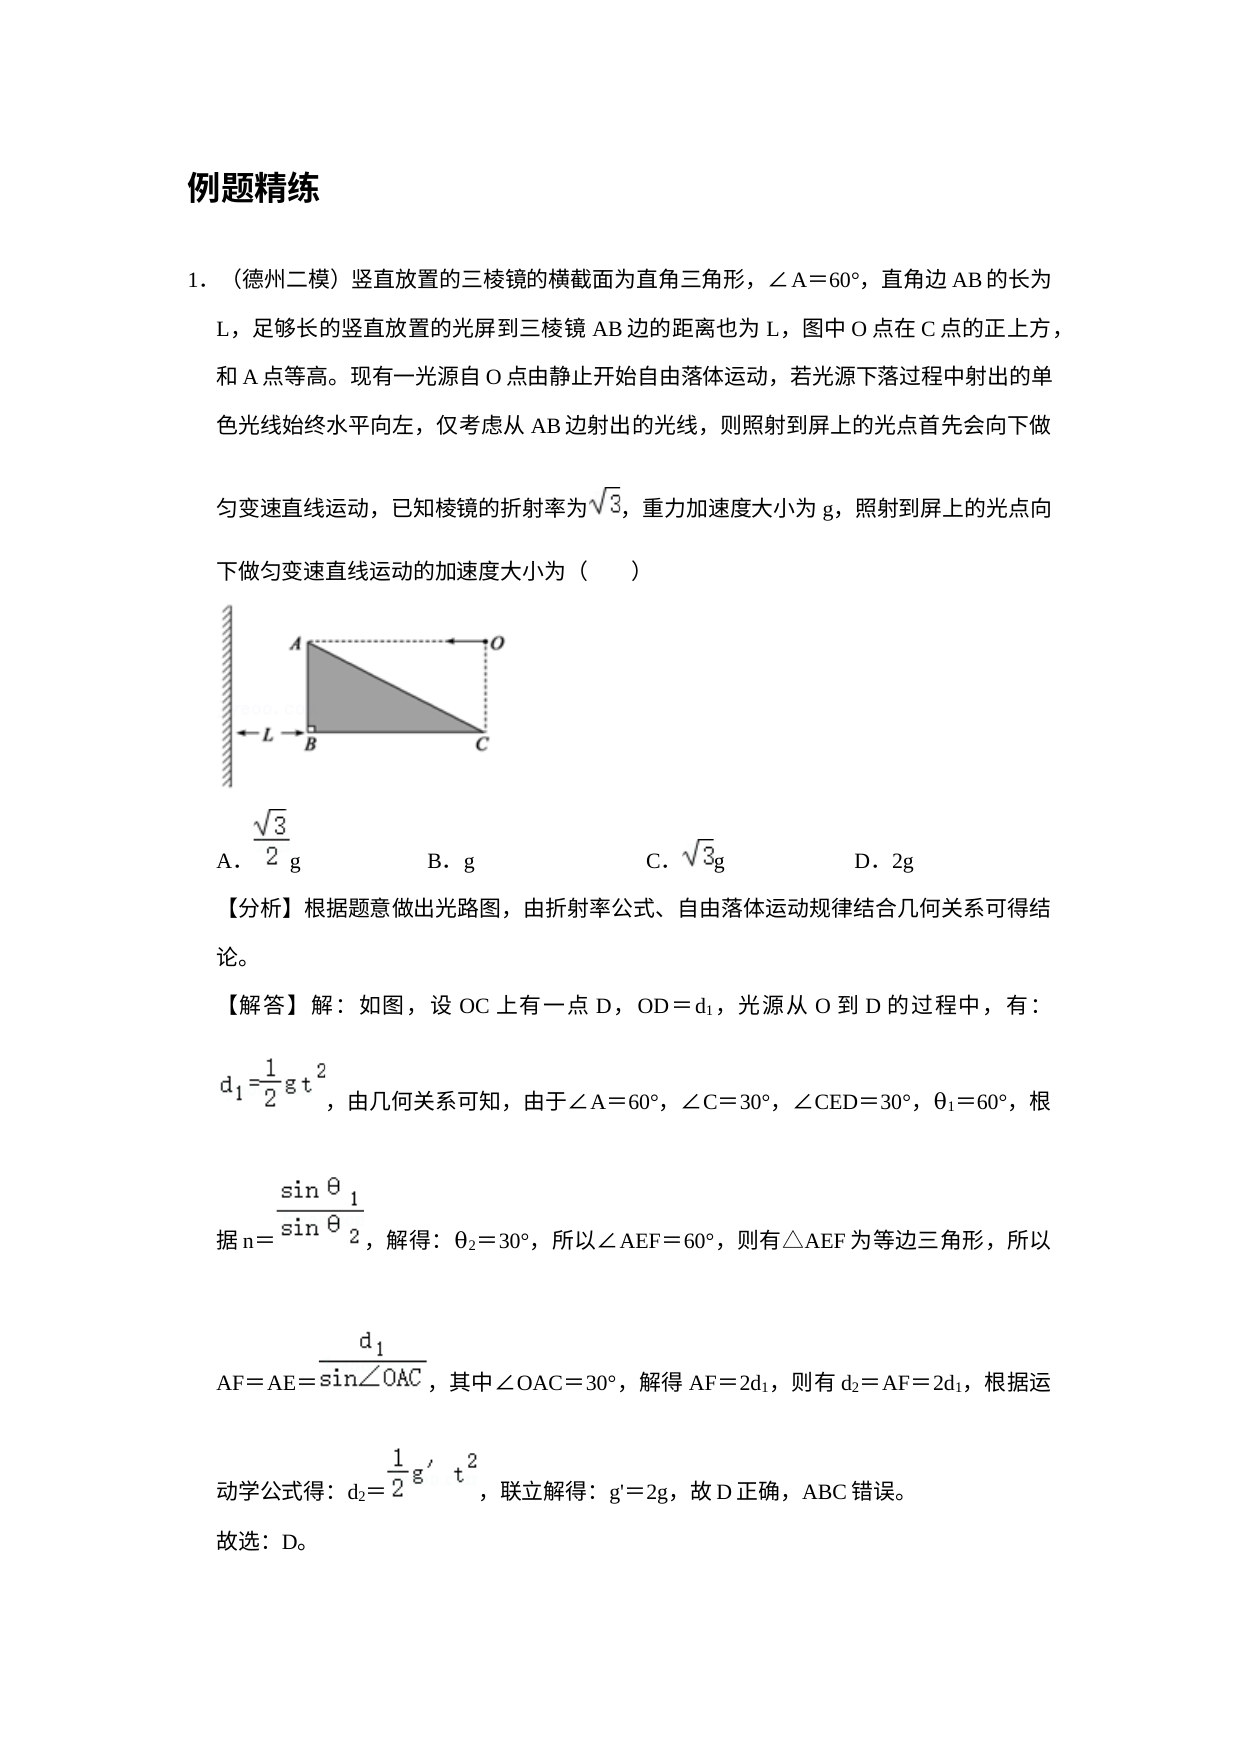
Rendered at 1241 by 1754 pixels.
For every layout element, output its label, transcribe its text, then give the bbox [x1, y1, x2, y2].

picture [682, 839, 714, 868]
picture [276, 1176, 364, 1248]
picture [253, 809, 290, 868]
picture [318, 1326, 427, 1391]
picture [387, 1444, 478, 1500]
text 【解答】解：如图，设OC上有一点D，OD＝d1，光源从O到D的过程中，有：，由几何关系可知，由于∠A＝60°，∠C＝30°，∠CED＝30°，θ1＝60°，根据n＝，解得：θ2＝30°，所以∠AEF＝60°，则有△AEF为等边三角形，所以AF＝AE＝，其中∠OAC＝30°，解得AF＝2d1，则有d2＝AF＝2d1，根据运动学公式得：d2＝，联立解得：g'＝2g，故D正确，ABC错误。 [216, 988, 1053, 1508]
subtitle 例题精练 [187, 162, 1053, 210]
picture [216, 1054, 326, 1110]
text A．g B．g C．g D．2g [187, 810, 1053, 875]
text 【分析】根据题意做出光路图，由折射率公式、自由落体运动规律结合几何关系可得结论。 [216, 891, 1053, 972]
picture [216, 602, 510, 793]
picture [589, 487, 621, 516]
text 1．（德州二模）竖直放置的三棱镜的横截面为直角三角形，∠A＝60°，直角边AB的长为L，足够长的竖直放置的光屏到三棱镜AB边的距离也为L，图中O点在C点的正上方，和A点等高。现有一光源自O点由静止开始自由落体运动，若光源下落过程中射出的单色光线始终水平向左，仅考虑从AB边射出的光线，则照射到屏上的光点首先会向下做匀变速直线运动，已知棱镜的折射率为，重力加速度大小为g，照射到屏上的光点向下做匀变速直线运动的加速度大小为（ ） [187, 261, 1053, 586]
text 故选：D。 [216, 1523, 1053, 1556]
